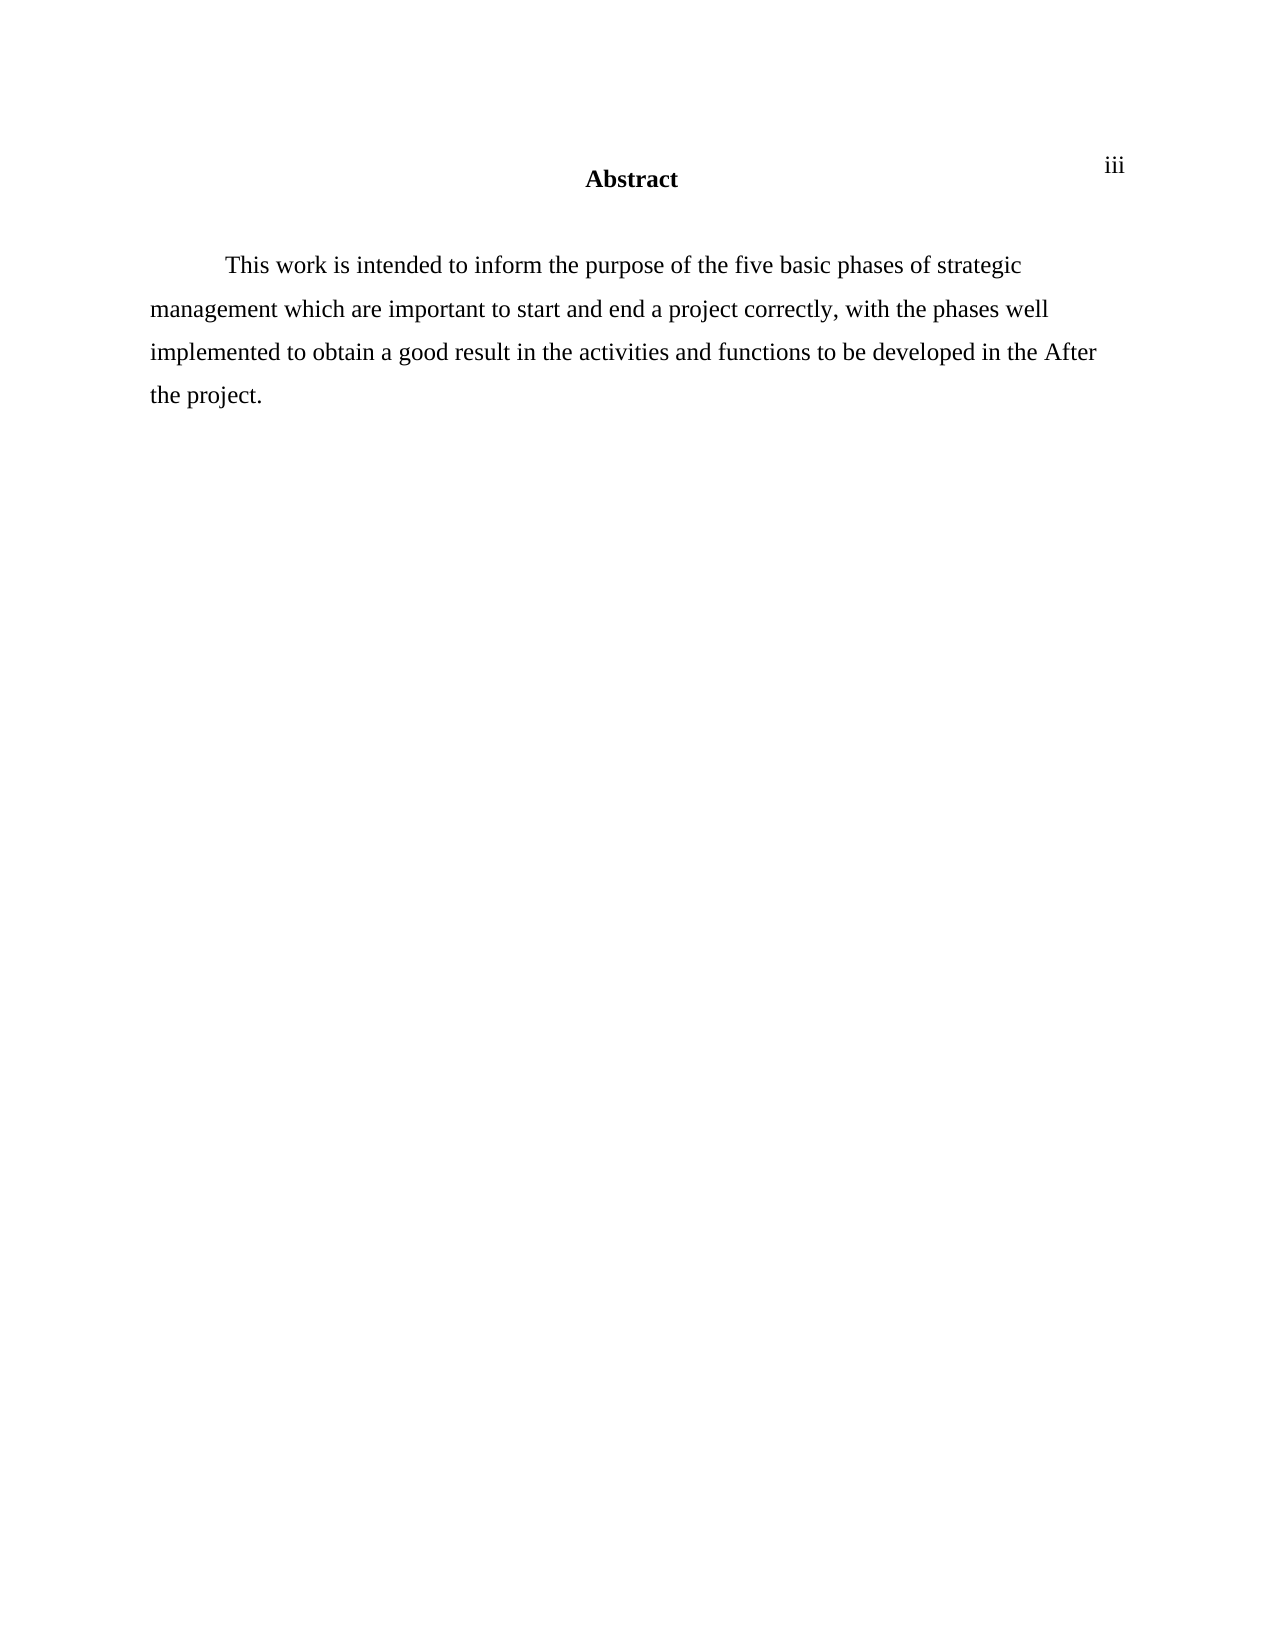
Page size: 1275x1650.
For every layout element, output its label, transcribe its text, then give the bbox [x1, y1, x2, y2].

text Abstract [159, 164, 1125, 193]
text This work is intended to inform the purpose of the five basic phases of strategic management which are important to start and end a project correctly, with the phases well implemented to obtain a good result in the activities and functions to be developed in the After the project. [150, 251, 1125, 409]
